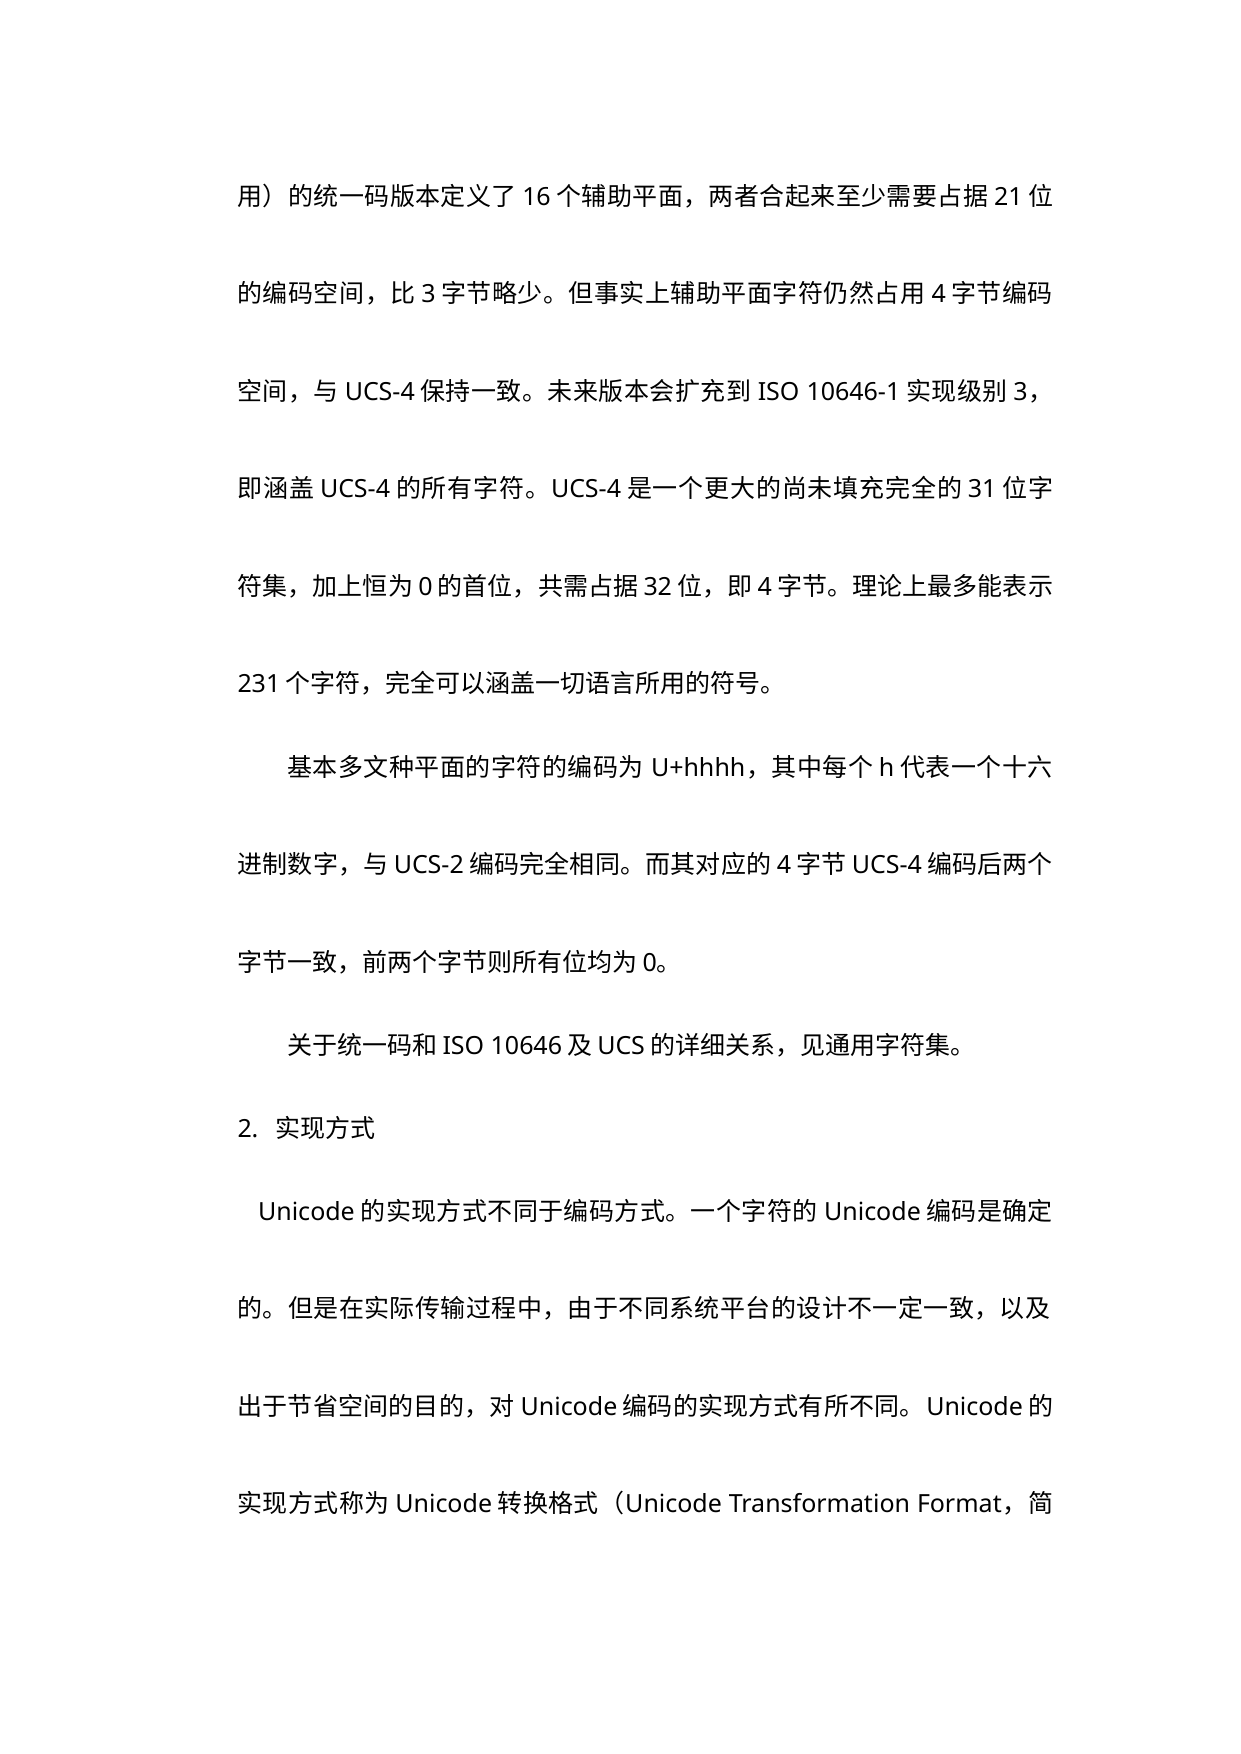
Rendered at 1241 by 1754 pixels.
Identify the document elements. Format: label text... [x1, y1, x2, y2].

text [237, 1177, 1053, 1534]
list 实现方式 [237, 1094, 1053, 1159]
text 关于统一码和ISO 10646及UCS的详细关系，见通用字符集。 [237, 1011, 1053, 1076]
text 基本多文种平面的字符的编码为U+hhhh，其中每个h代表一个十六进制数字，与UCS-2编码完全相同。而其对应的4字节UCS-4编码后两个字节一致，前两个字节则所有位均为0。 [237, 733, 1053, 993]
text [237, 162, 1053, 714]
